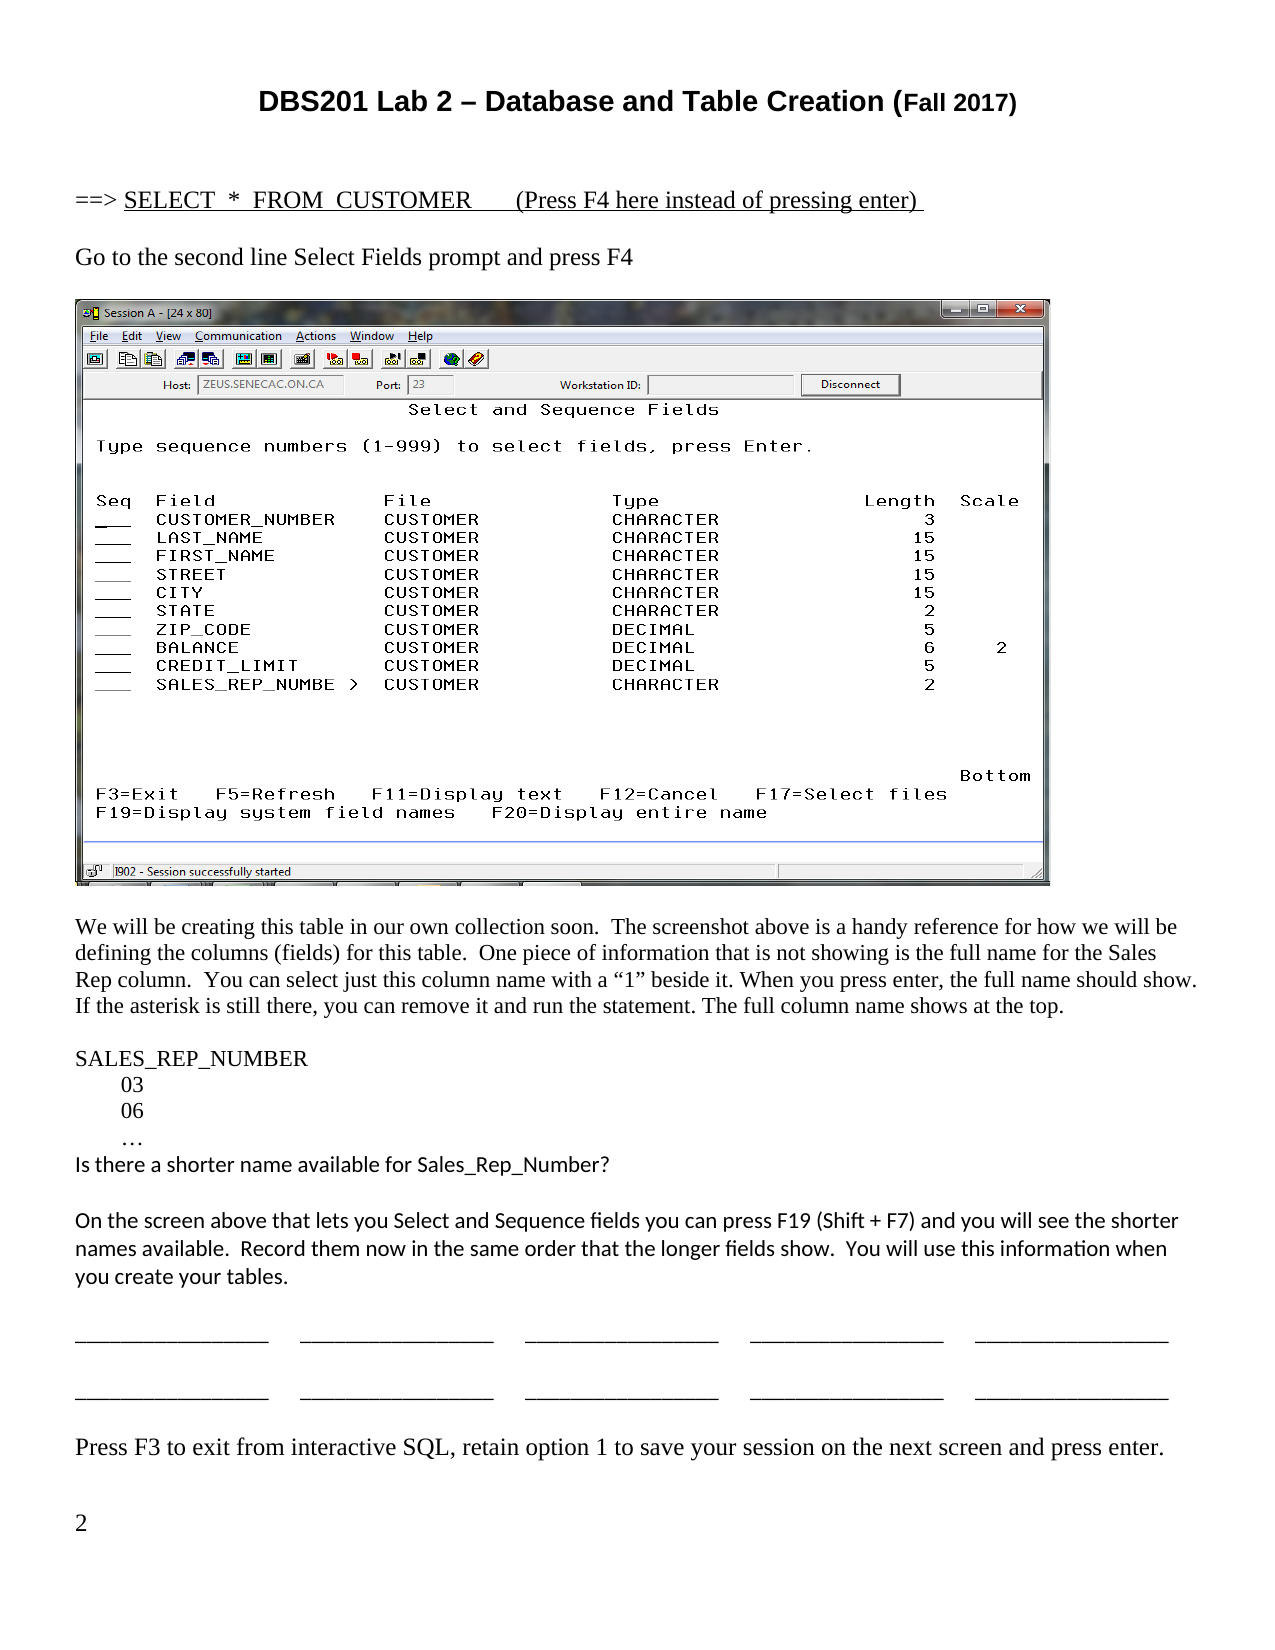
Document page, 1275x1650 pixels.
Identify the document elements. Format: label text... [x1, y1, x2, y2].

text Is there a shorter name available for Sales_Rep_Number? [75, 1150, 1200, 1178]
text … [75, 1124, 1200, 1150]
text _________________ _________________ _________________ _________________ _________________ [75, 1375, 1200, 1403]
text 03 [75, 1071, 1200, 1098]
text 06 [75, 1098, 1200, 1124]
text Go to the second line Select Fields prompt and press F4 [75, 242, 1200, 271]
text ==> SELECT * FROM CUSTOMER (Press F4 here instead of pressing enter) [75, 185, 1200, 214]
text On the screen above that lets you Select and Sequence fields you can press F19 (Shift + F7) and you will see the shorter names available. Record them now in the same order that the longer fields show. You will use this information when you create your tables. [75, 1206, 1200, 1290]
text SALES_REP_NUMBER [75, 1045, 1200, 1071]
text We will be creating this table in our own collection soon. The screenshot above is a handy reference for how we will be defining the columns (fields) for this table. One piece of information that is not showing is the full name for the Sales Rep column. You can select just this column name with a “1” beside it. When you press enter, the full name should show. If the asterisk is still there, you can remove it and run the statement. The full column name shows at the top. [75, 913, 1200, 1018]
text _________________ _________________ _________________ _________________ _________________ [75, 1318, 1200, 1346]
picture [75, 299, 1050, 886]
text Press F3 to exit from interactive SQL, retain option 1 to save your session on the next screen and press enter. [75, 1432, 1200, 1461]
